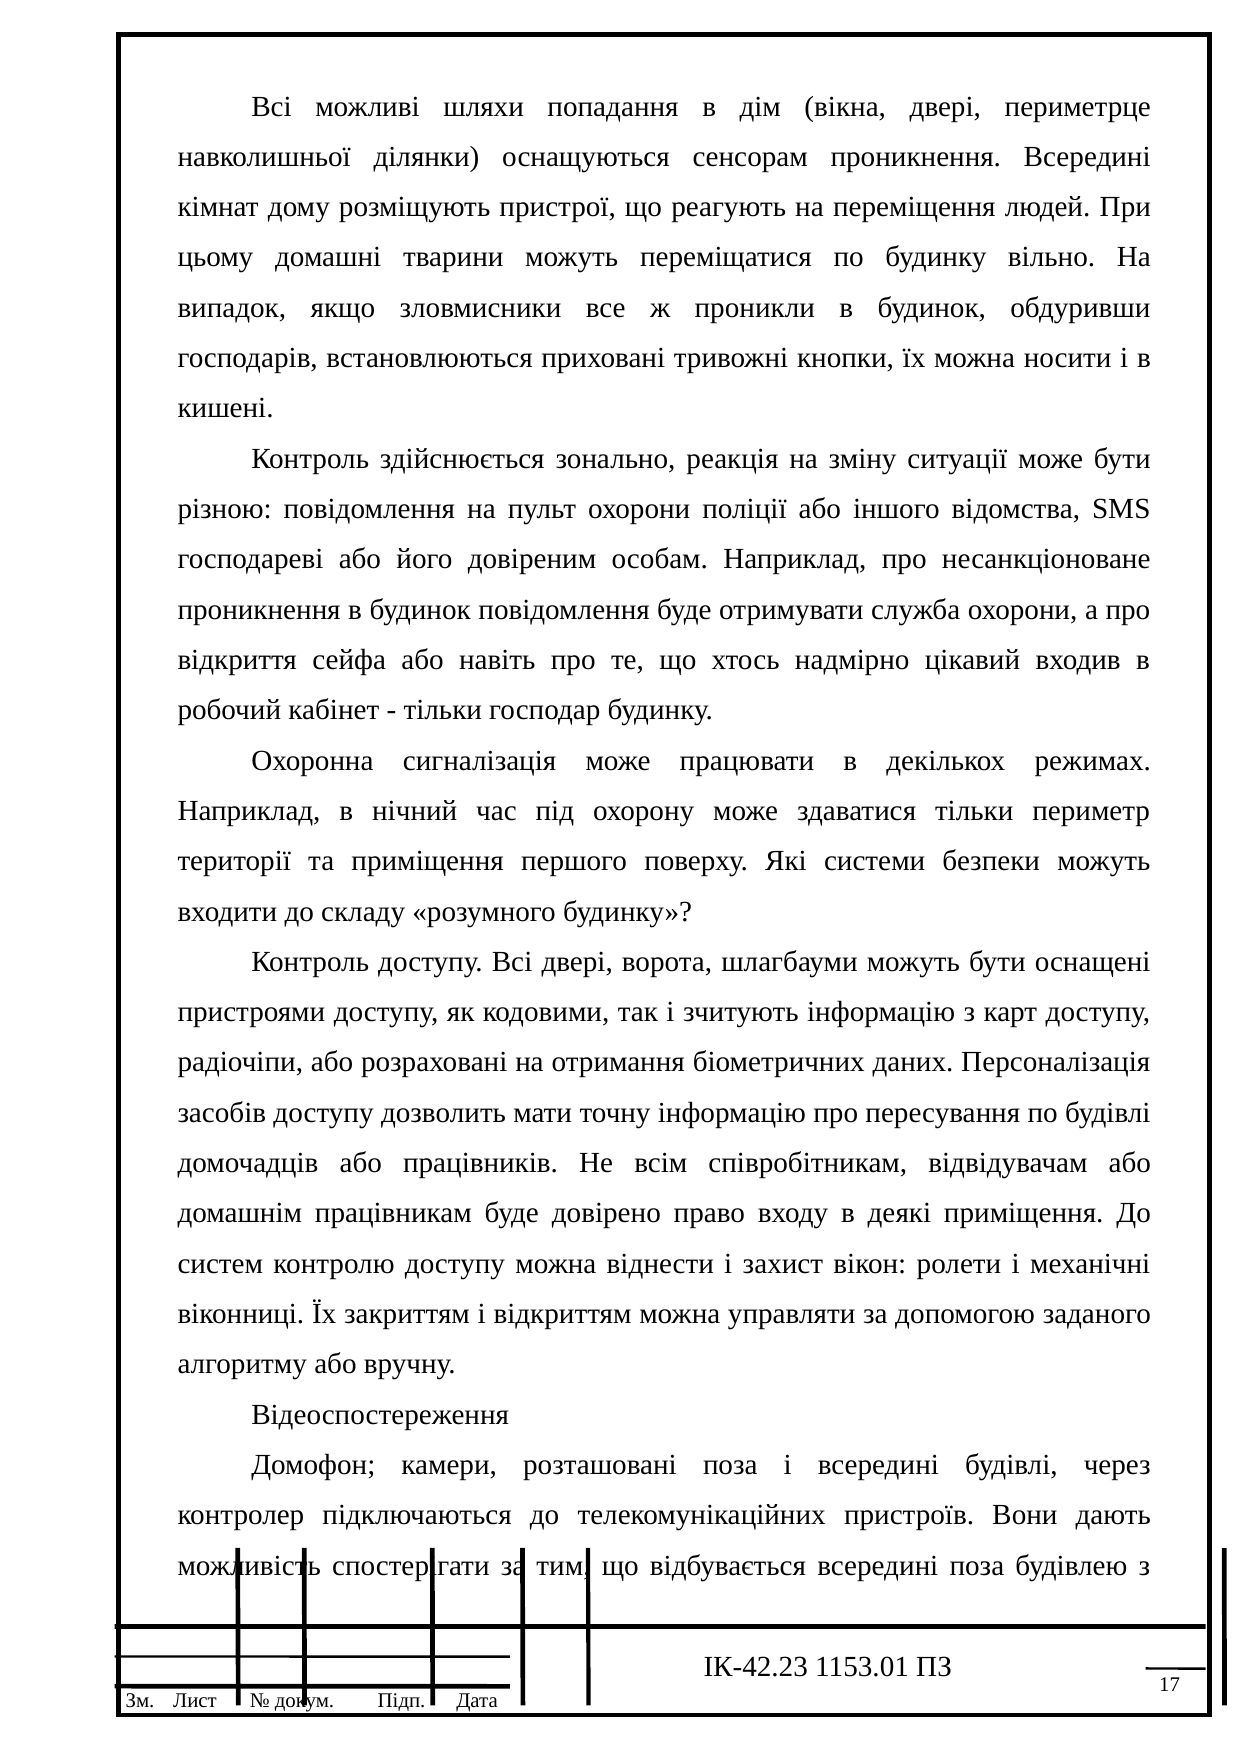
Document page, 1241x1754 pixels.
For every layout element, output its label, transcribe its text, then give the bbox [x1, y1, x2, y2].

text Всі можливі шляхи попадання в дім (вікна, двері, периметрце навколишньої ділянки) оснащуються сенсорам проникнення. Всередині кімнат дому розміщують пристрої, що реагують на переміщення людей. При цьому домашні тварини можуть переміщатися по будинку вільно. На випадок, якщо зловмисники все ж проникли в будинок, обдуривши господарів, встановлюються приховані тривожні кнопки, їх можна носити і в кишені. [177, 89, 1152, 424]
text Охоронна сигналізація може працювати в декількох режимах. Наприклад, в нічний час під охорону може здаватися тільки периметр території та приміщення першого поверху. Які системи безпеки можуть входити до складу «розумного будинку»? [177, 743, 1152, 927]
text Відеоспостереження [177, 1397, 1152, 1430]
text Контроль доступу. Всі двері, ворота, шлагбауми можуть бути оснащені пристроями доступу, як кодовими, так і зчитують інформацію з карт доступу, радіочіпи, або розраховані на отримання біометричних даних. Персоналізація засобів доступу дозволить мати точну інформацію про пересування по будівлі домочадців або працівників. Не всім співробітникам, відвідувачам або домашнім працівникам буде довірено право входу в деякі приміщення. До систем контролю доступу можна віднести і захист вікон: ролети і механічні віконниці. Їх закриттям і відкриттям можна управляти за допомогою заданого алгоритму або вручну. [177, 944, 1152, 1380]
text Контроль здійснюється зонально, реакція на зміну ситуації може бути різною: повідомлення на пульт охорони поліції або іншого відомства, SMS господареві або його довіреним особам. Наприклад, про несанкціоноване проникнення в будинок повідомлення буде отримувати служба охорони, а про відкриття сейфа або навіть про те, що хтось надмірно цікавий входив в робочий кабінет - тільки господар будинку. [177, 441, 1152, 726]
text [177, 1447, 1152, 1581]
